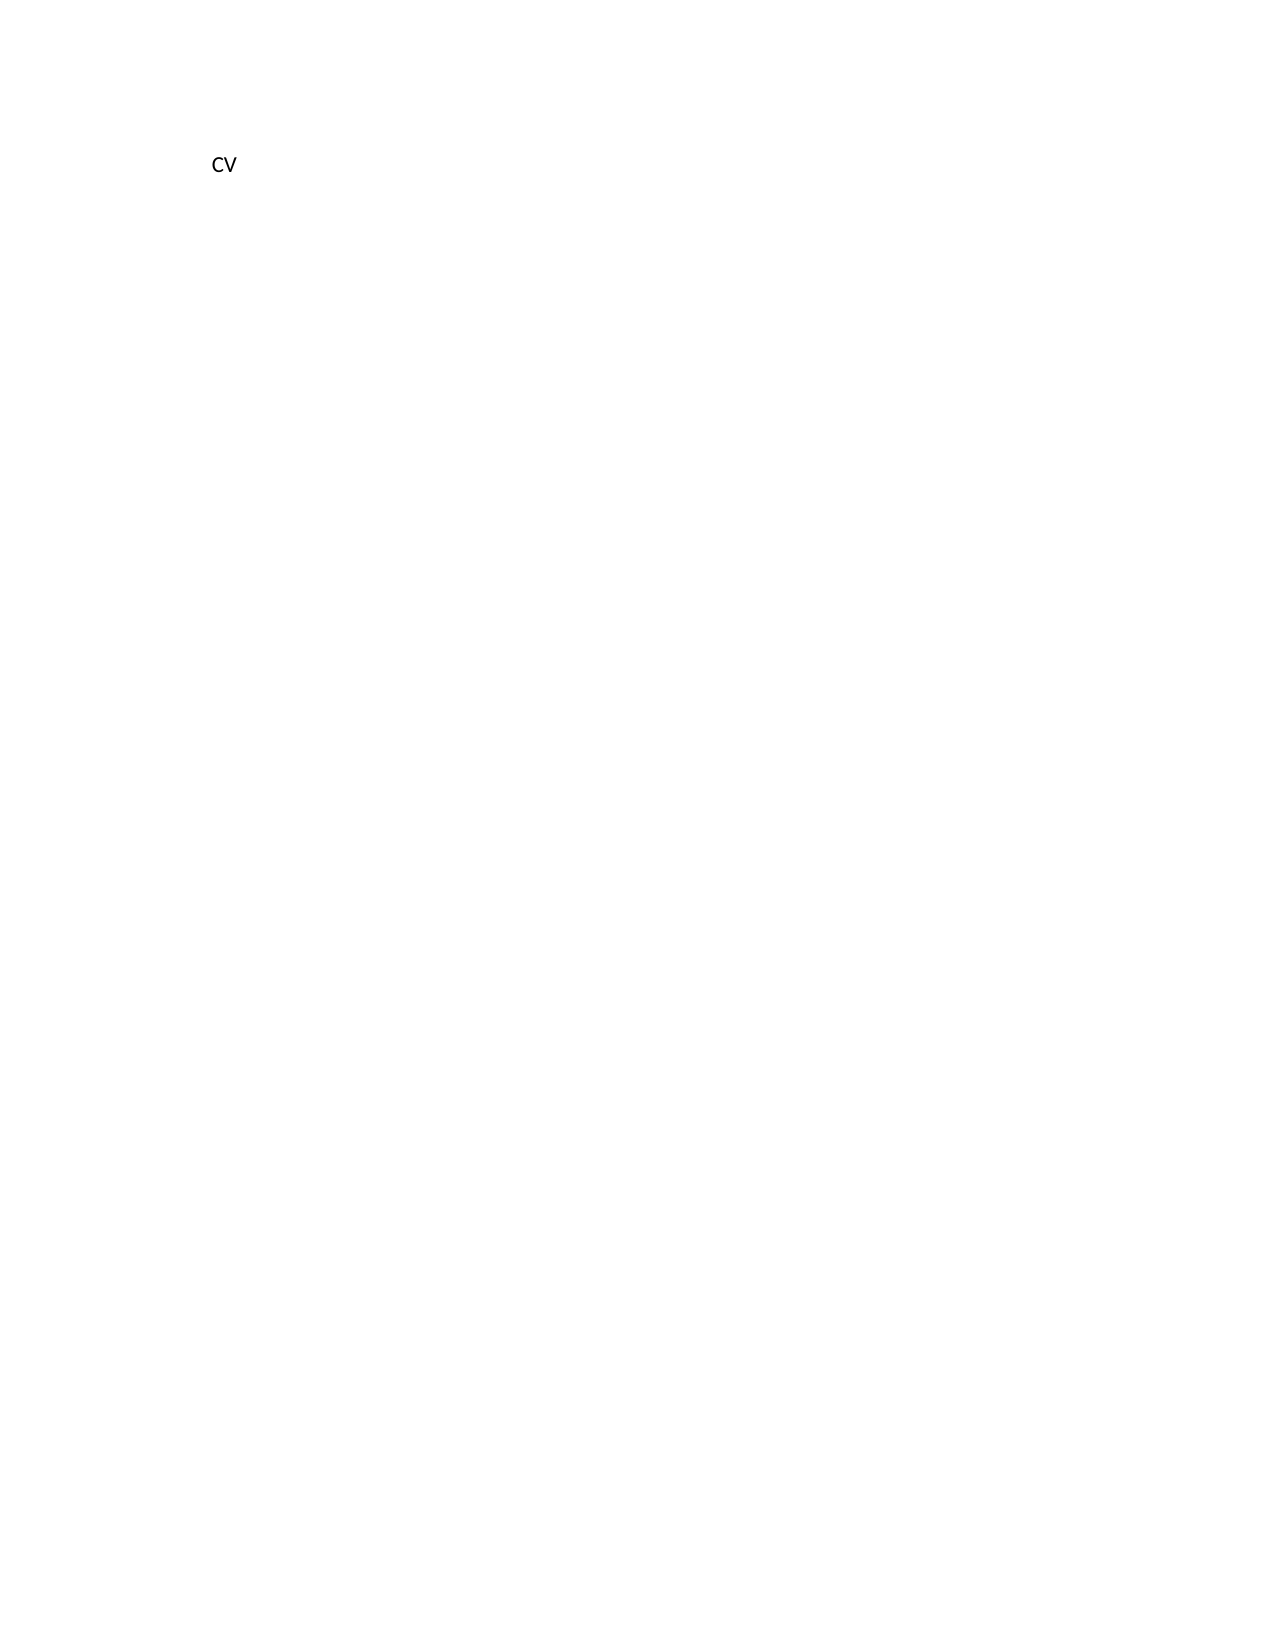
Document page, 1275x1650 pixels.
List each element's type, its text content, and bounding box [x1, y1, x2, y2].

text CV [212, 150, 1125, 178]
